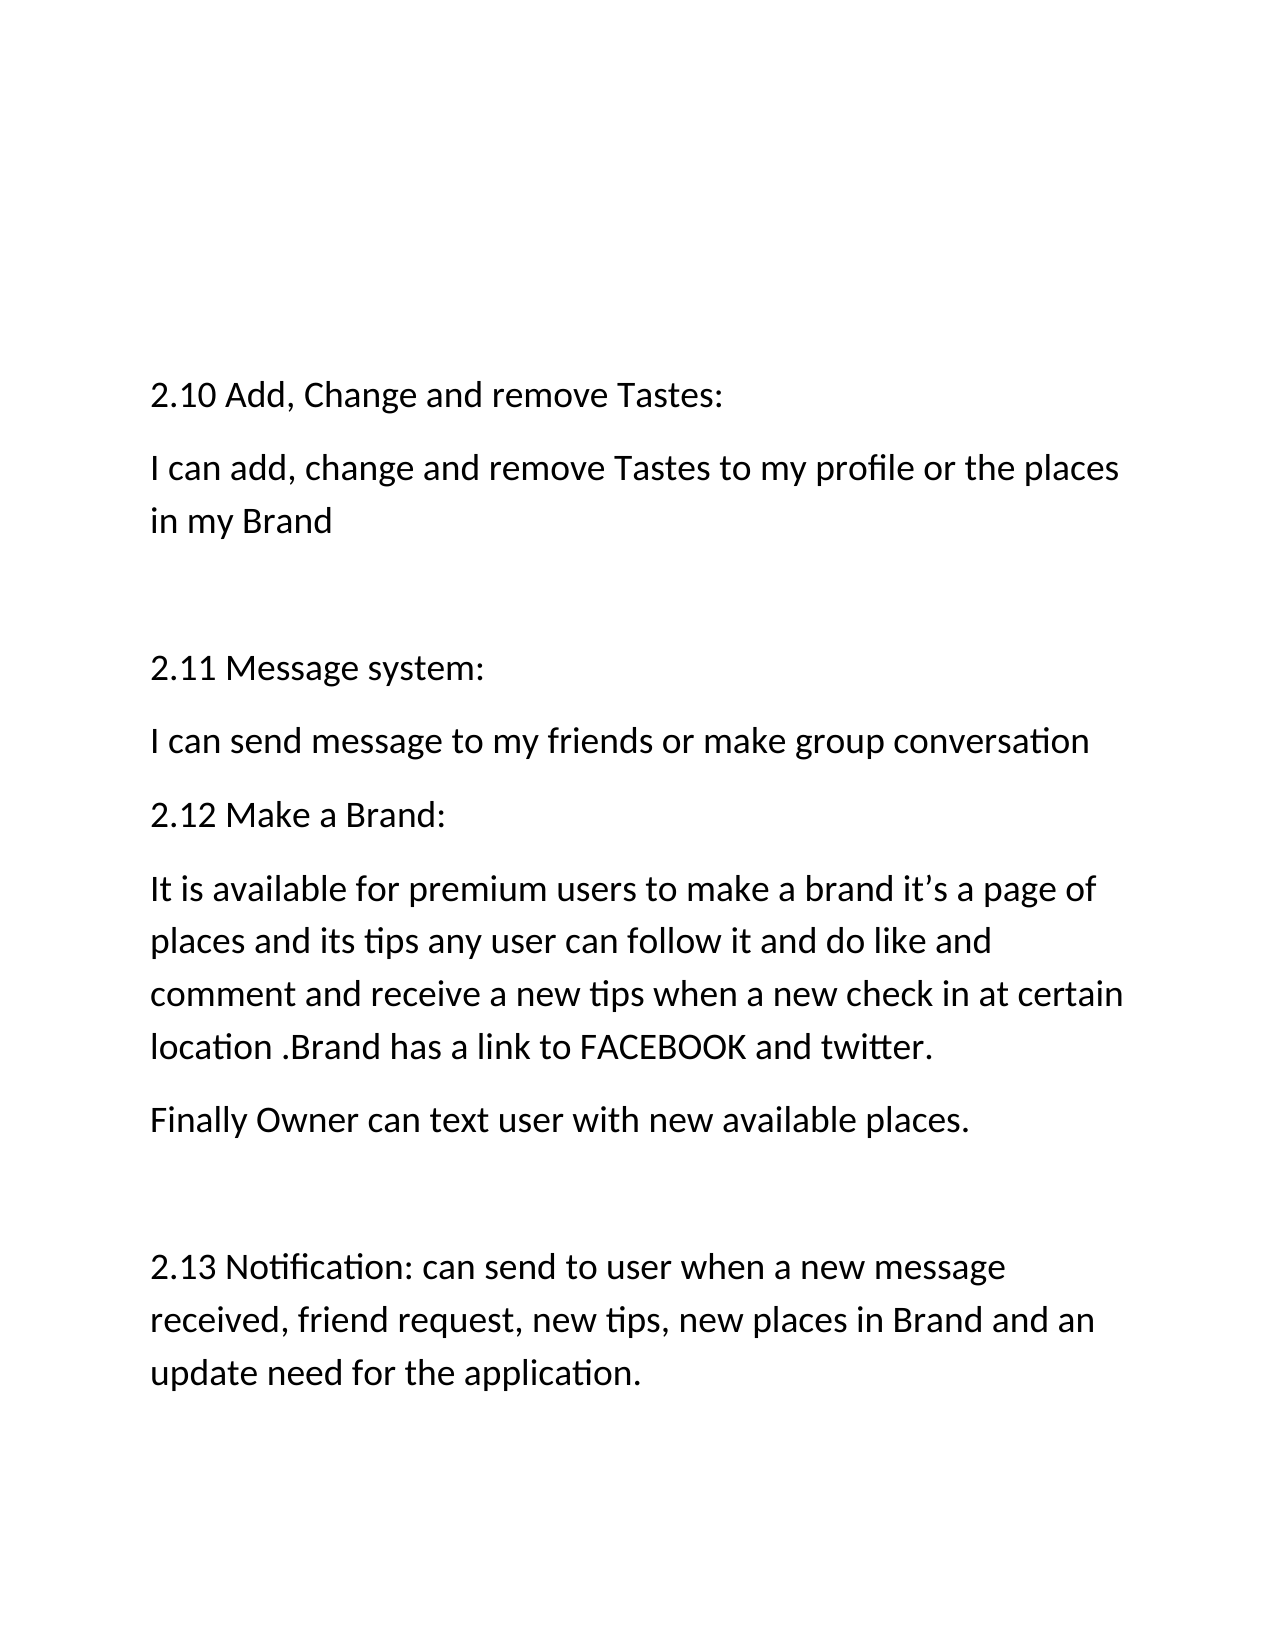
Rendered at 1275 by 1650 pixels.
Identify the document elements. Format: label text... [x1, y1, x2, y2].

text 2.12 Make a Brand: [150, 791, 1125, 837]
text I can send message to my friends or make group conversation [150, 717, 1125, 763]
text 2.13 Notification: can send to user when a new message received, friend request, new tips, new places in Brand and an update need for the application. [150, 1243, 1125, 1394]
text 2.10 Add, Change and remove Tastes: [150, 371, 1125, 416]
text Finally Owner can text user with new available places. [150, 1096, 1125, 1142]
text 2.11 Message system: [150, 644, 1125, 690]
text I can add, change and remove Tastes to my profile or the places in my Brand [150, 444, 1125, 543]
text It is available for premium users to make a brand it’s a page of places and its tips any user can follow it and do like and comment and receive a new tips when a new check in at certain location .Brand has a link to FACEBOOK and twitter. [150, 864, 1125, 1068]
